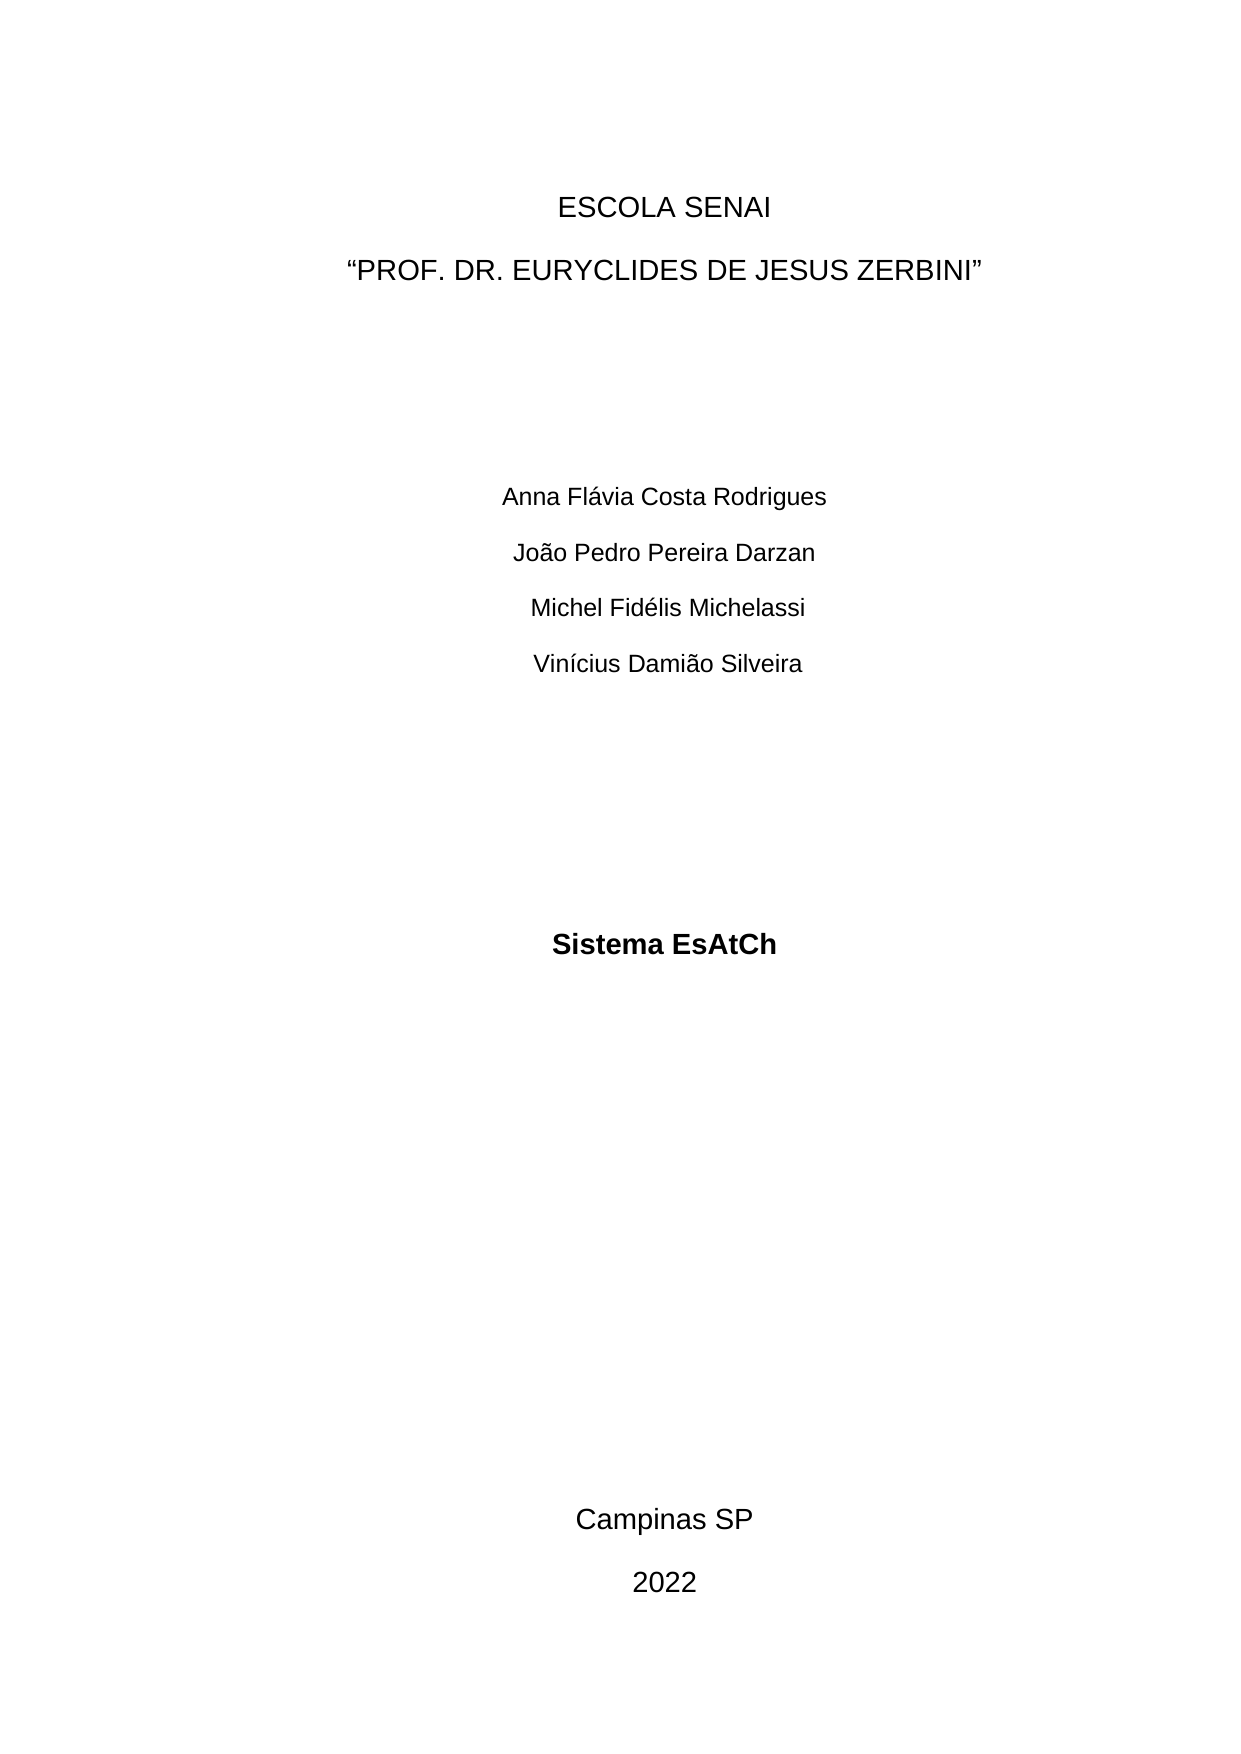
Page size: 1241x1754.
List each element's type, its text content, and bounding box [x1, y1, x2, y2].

text Sistema EsAtCh [207, 927, 1122, 961]
text Michel Fidélis Michelassi [207, 593, 1122, 622]
text ESCOLA SENAI [207, 190, 1122, 223]
text Anna Flávia Costa Rodrigues [207, 482, 1122, 511]
text “PROF. DR. EURYCLIDES DE JESUS ZERBINI” [207, 252, 1122, 286]
text João Pedro Pereira Darzan [207, 538, 1122, 567]
text 2022 [207, 1565, 1122, 1598]
text Vinícius Damião Silveira [207, 649, 1122, 678]
text Campinas SP [207, 1502, 1122, 1536]
